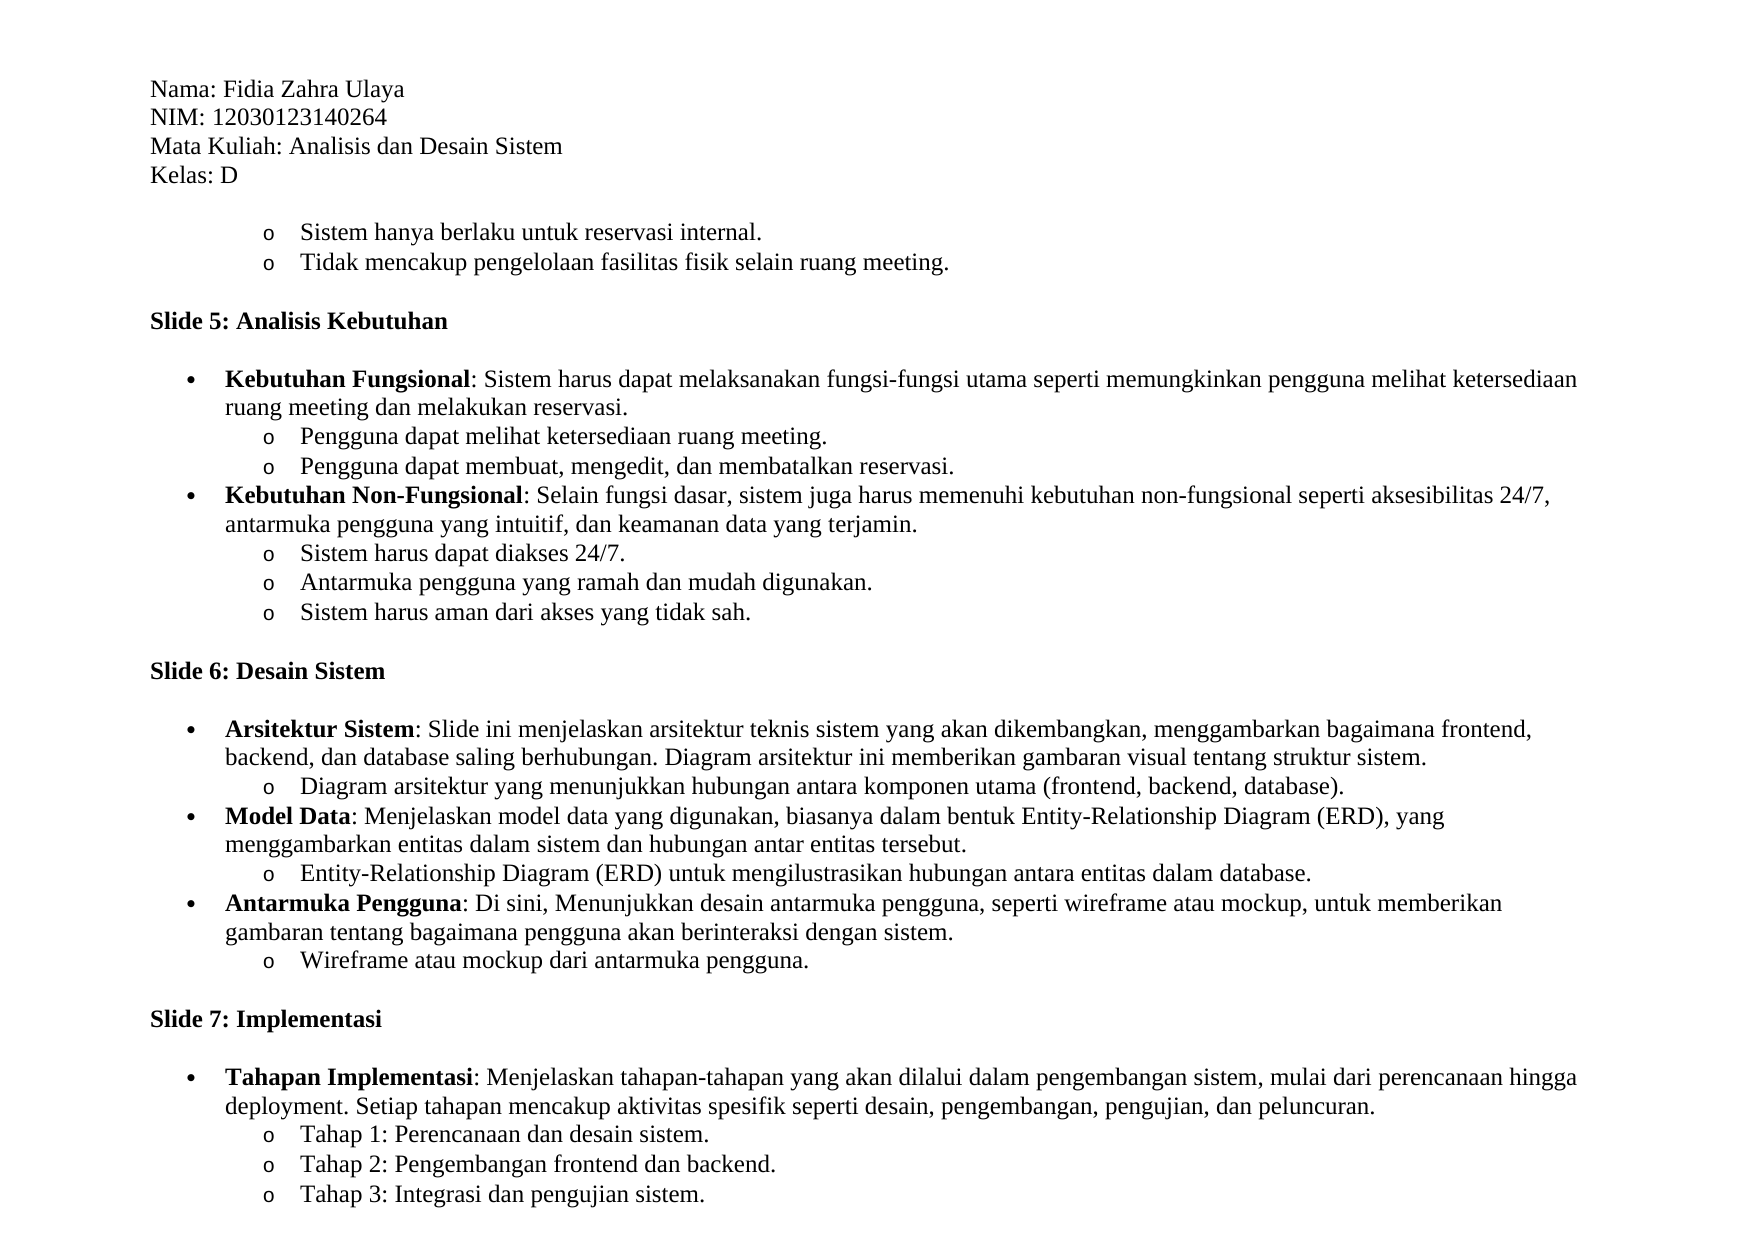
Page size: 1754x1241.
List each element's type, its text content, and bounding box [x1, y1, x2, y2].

list Antarmuka Pengguna: Di sini, Menunjukkan desain antarmuka pengguna, seperti wireframe atau mockup, untuk memberikan gambaran tentang bagaimana pengguna akan berinteraksi dengan sistem. [187, 888, 1604, 945]
list Sistem harus aman dari akses yang tidak sah. [262, 597, 1604, 627]
list Tidak mencakup pengelolaan fasilitas fisik selain ruang meeting. [262, 247, 1604, 277]
list Kebutuhan Fungsional: Sistem harus dapat melaksanakan fungsi-fungsi utama seperti memungkinkan pengguna melihat ketersediaan ruang meeting dan melakukan reservasi. [187, 364, 1604, 421]
list Kebutuhan Non-Fungsional: Selain fungsi dasar, sistem juga harus memenuhi kebutuhan non-fungsional seperti aksesibilitas 24/7, antarmuka pengguna yang intuitif, dan keamanan data yang terjamin. [187, 480, 1604, 538]
list Model Data: Menjelaskan model data yang digunakan, biasanya dalam bentuk Entity-Relationship Diagram (ERD), yang menggambarkan entitas dalam sistem dan hubungan antar entitas tersebut. [187, 801, 1604, 858]
list Pengguna dapat melihat ketersediaan ruang meeting. [262, 421, 1604, 451]
list Sistem hanya berlaku untuk reservasi internal. [262, 217, 1604, 247]
text Slide 7: Implementasi [150, 1004, 1604, 1033]
list Diagram arsitektur yang menunjukkan hubungan antara komponen utama (frontend, backend, database). [262, 771, 1604, 801]
list Tahapan Implementasi: Menjelaskan tahapan-tahapan yang akan dilalui dalam pengembangan sistem, mulai dari perencanaan hingga deployment. Setiap tahapan mencakup aktivitas spesifik seperti desain, pengembangan, pengujian, dan peluncuran. [187, 1062, 1604, 1119]
list Tahap 1: Perencanaan dan desain sistem. [262, 1119, 1604, 1149]
list Pengguna dapat membuat, mengedit, dan membatalkan reservasi. [262, 451, 1604, 480]
list Entity-Relationship Diagram (ERD) untuk mengilustrasikan hubungan antara entitas dalam database. [262, 858, 1604, 888]
list Wireframe atau mockup dari antarmuka pengguna. [262, 945, 1604, 975]
text Slide 6: Desain Sistem [150, 656, 1604, 684]
list Tahap 2: Pengembangan frontend dan backend. [262, 1149, 1604, 1179]
list Sistem harus dapat diakses 24/7. [262, 538, 1604, 567]
list Antarmuka pengguna yang ramah dan mudah digunakan. [262, 567, 1604, 597]
text Slide 5: Analisis Kebutuhan [150, 306, 1604, 334]
list Tahap 3: Integrasi dan pengujian sistem. [262, 1179, 1604, 1208]
list Arsitektur Sistem: Slide ini menjelaskan arsitektur teknis sistem yang akan dikembangkan, menggambarkan bagaimana frontend, backend, dan database saling berhubungan. Diagram arsitektur ini memberikan gambaran visual tentang struktur sistem. [187, 714, 1604, 771]
